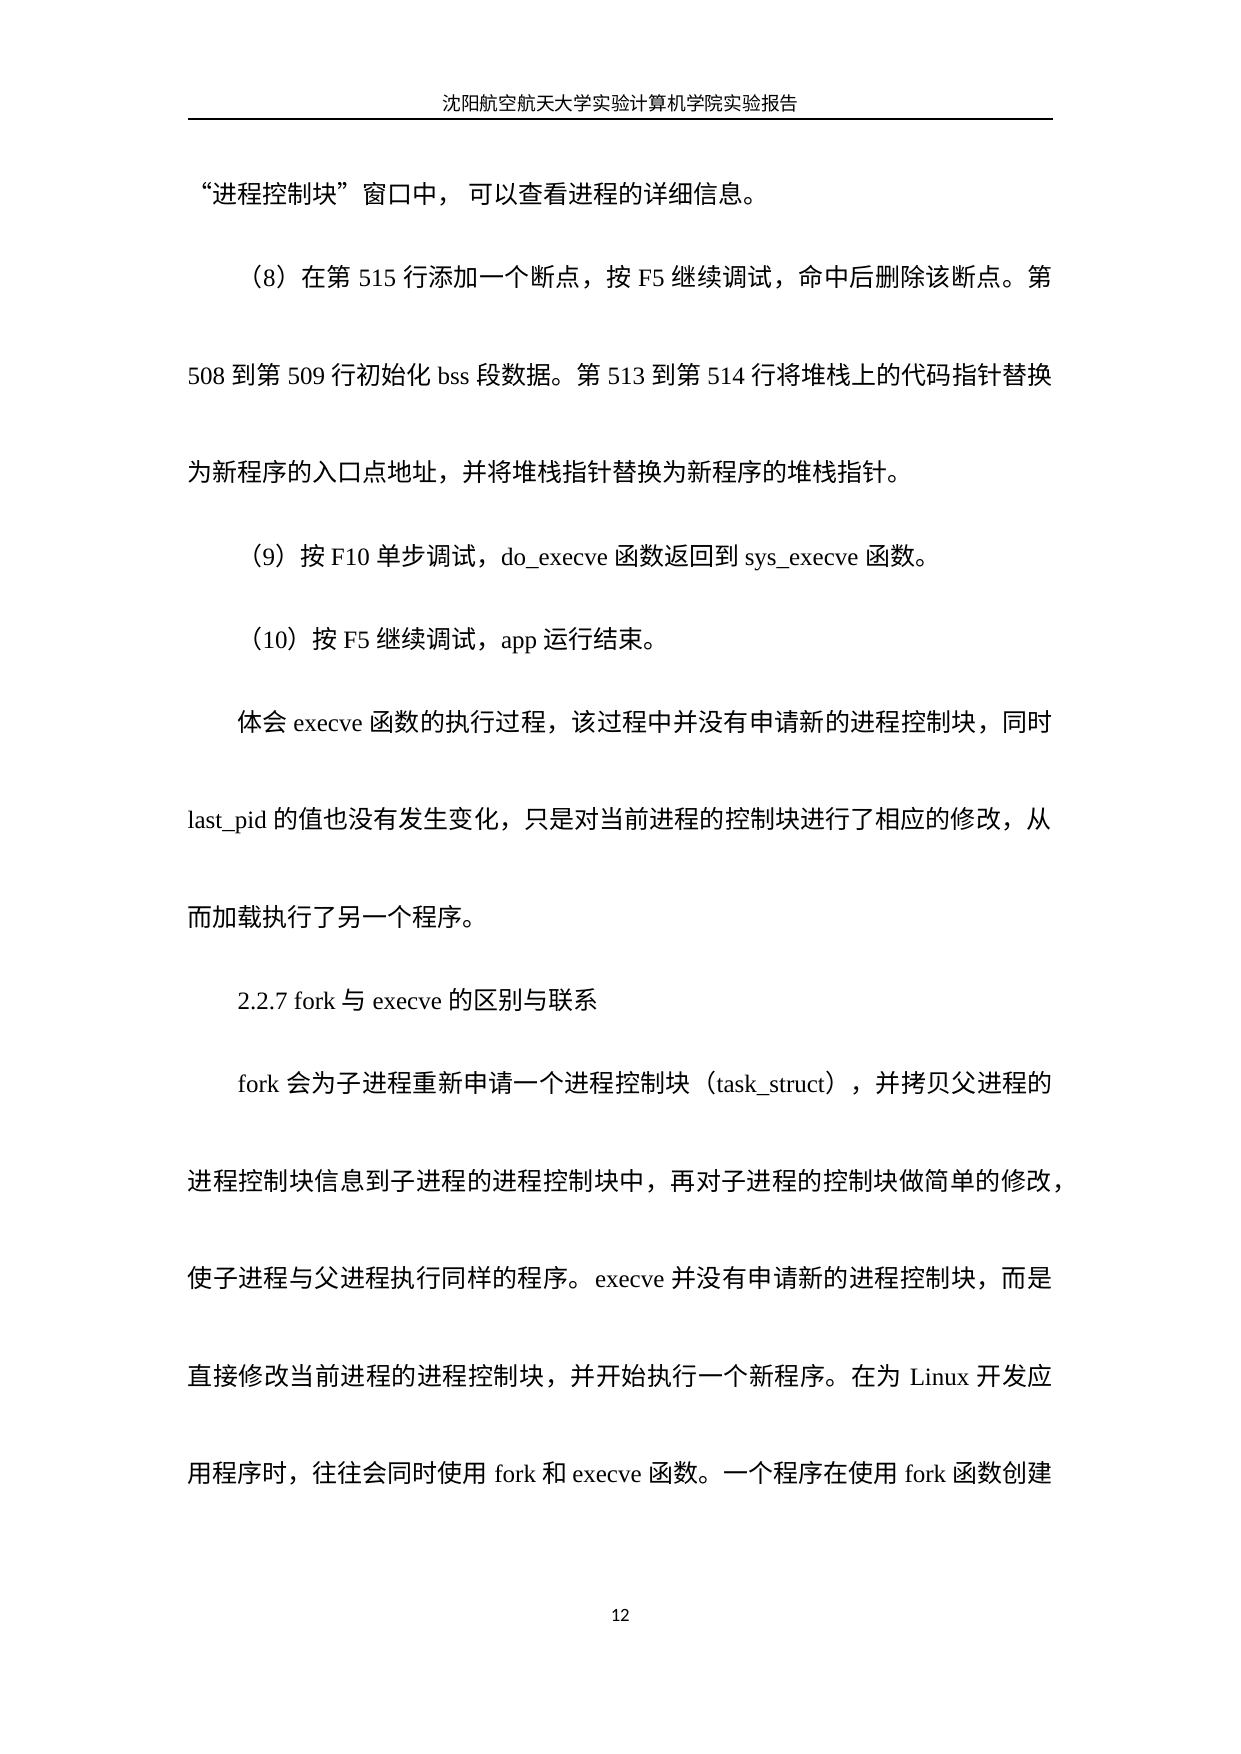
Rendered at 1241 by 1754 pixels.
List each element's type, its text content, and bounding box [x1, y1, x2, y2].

list 体会execve 函数的执行过程，该过程中并没有申请新的进程控制块，同时 last_pid 的值也没有发生变化，只是对当前进程的控制块进行了相应的修改，从而加载执行了另一个程序。 [187, 688, 1053, 948]
list （10）按 F5 继续调试，app 运行结束。 [187, 605, 1053, 670]
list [187, 160, 1053, 225]
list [187, 1049, 1053, 1504]
list （8）在第 515 行添加一个断点，按 F5 继续调试，命中后删除该断点。第 508 到第 509 行初始化 bss 段数据。第 513 到第 514 行将堆栈上的代码指针替换为新程序的入口点地址，并将堆栈指针替换为新程序的堆栈指针。 [187, 243, 1053, 503]
list （9）按 F10 单步调试，do_execve 函数返回到 sys_execve 函数。 [187, 522, 1053, 587]
list 2.2.7 fork 与 execve 的区别与联系 [187, 966, 1053, 1031]
